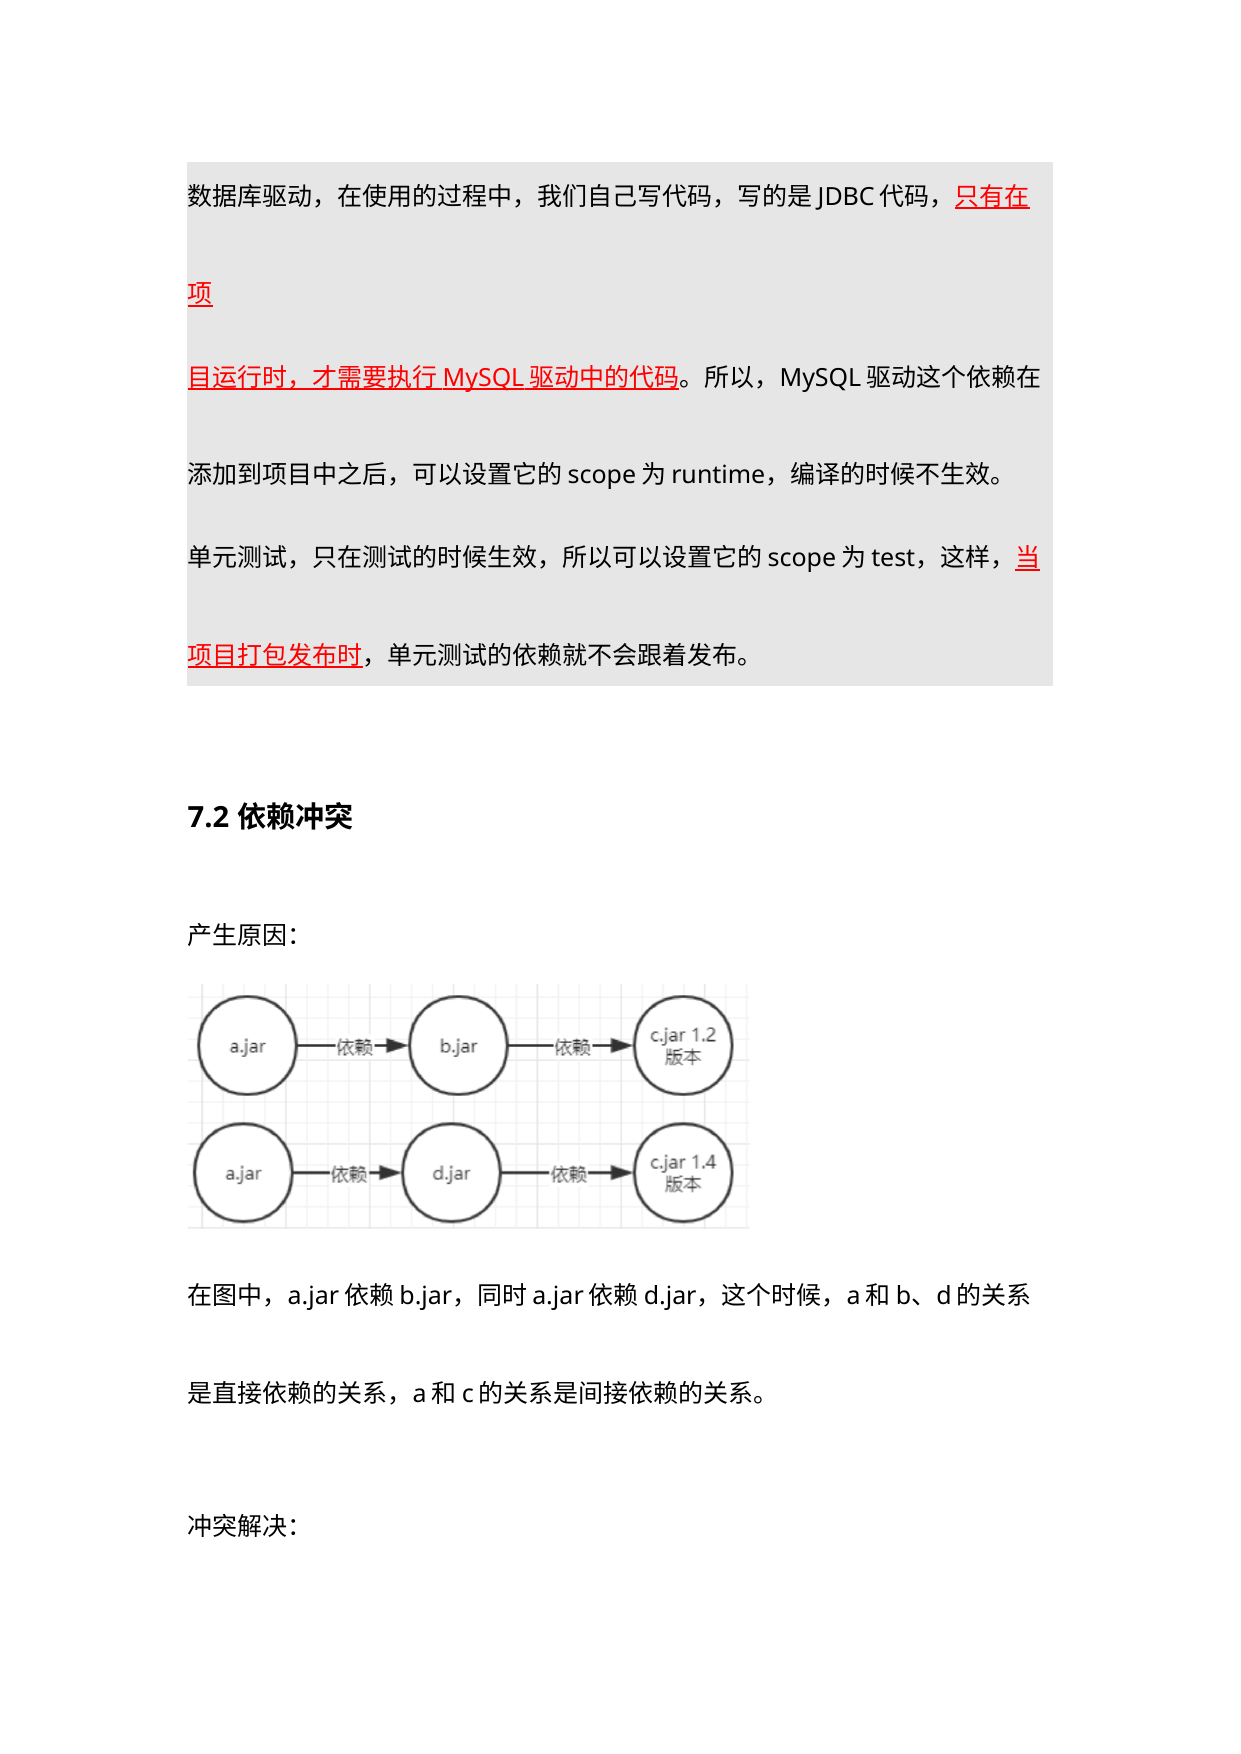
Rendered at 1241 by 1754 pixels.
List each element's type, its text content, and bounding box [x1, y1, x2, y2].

text 冲突解决： [187, 1492, 1053, 1557]
text 产生原因： [187, 901, 1053, 966]
text 目运行时，才需要执行MySQL驱动中的代码。所以，MySQL驱动这个依赖在添加到项目中之后，可以设置它的scope为runtime，编译的时候不生效。 [187, 343, 1053, 505]
text 数据库驱动，在使用的过程中，我们自己写代码，写的是JDBC代码，只有在项 [187, 162, 1053, 324]
text 在图中，a.jar依赖b.jar，同时a.jar依赖d.jar，这个时候，a和b、d的关系是直接依赖的关系，a和c的关系是间接依赖的关系。 [187, 1261, 1053, 1424]
picture [187, 984, 750, 1229]
text 单元测试，只在测试的时候生效，所以可以设置它的scope为test，这样，当项目打包发布时，单元测试的依赖就不会跟着发布。 [187, 523, 1053, 686]
subtitle 7.2 依赖冲突 [187, 782, 1053, 847]
